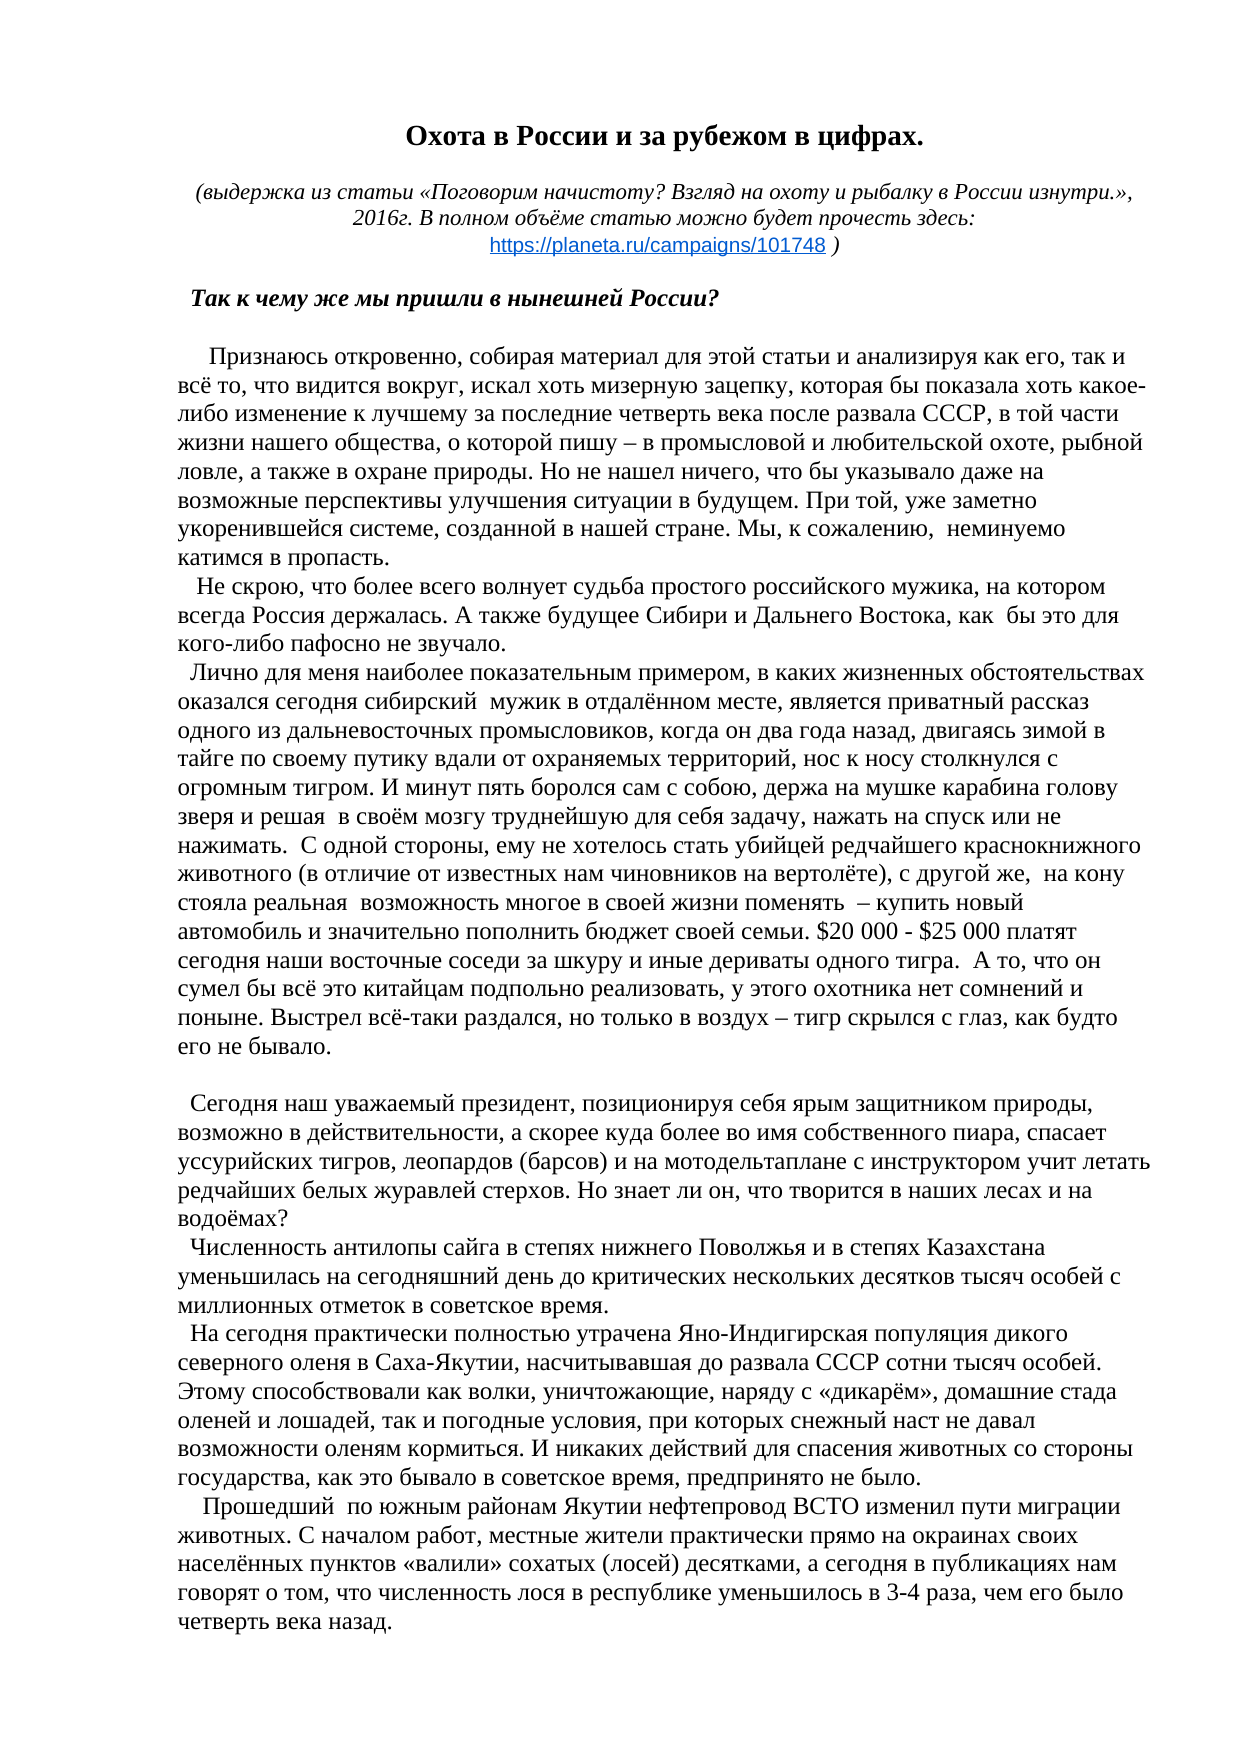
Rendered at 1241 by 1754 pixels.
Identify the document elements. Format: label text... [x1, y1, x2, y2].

text https://planeta.ru/campaigns/101748 ) [177, 231, 1152, 257]
text (выдержка из статьи «Поговорим начистоту? Взгляд на охоту и рыбалку в России изнутри.», 2016г. В полном объёме статью можно будет прочесть здесь: [177, 178, 1152, 231]
text Сегодня наш уважаемый президент, позиционируя себя ярым защитником природы, возможно в действительности, а скорее куда более во имя собственного пиара, спасает уссурийских тигров, леопардов (барсов) и на мотодельтаплане с инструктором учит летать редчайших белых журавлей стерхов. Но знает ли он, что творится в наших лесах и на водоёмах? [177, 1088, 1152, 1232]
text Лично для меня наиболее показательным примером, в каких жизненных обстоятельствах оказался сегодня сибирский мужик в отдалённом месте, является приватный рассказ одного из дальневосточных промысловиков, когда он два года назад, двигаясь зимой в тайге по своему путику вдали от охраняемых территорий, нос к носу столкнулся с огромным тигром. И минут пять боролся сам с собою, держа на мушке карабина голову зверя и решая в своём мозгу труднейшую для себя задачу, нажать на спуск или не нажимать. С одной стороны, ему не хотелось стать убийцей редчайшего краснокнижного животного (в отличие от известных нам чиновников на вертолёте), с другой же, на кону стояла реальная возможность многое в своей жизни поменять – купить новый автомобиль и значительно пополнить бюджет своей семьи. $20 000 - $25 000 платят сегодня наши восточные соседи за шкуру и иные дериваты одного тигра. А то, что он сумел бы всё это китайцам подпольно реализовать, у этого охотника нет сомнений и поныне. Выстрел всё-таки раздался, но только в воздух – тигр скрылся с глаз, как будто его не бывало. [177, 657, 1152, 1060]
text На сегодня практически полностью утрачена Яно-Индигирская популяция дикого северного оленя в Саха-Якутии, насчитывавшая до развала СССР сотни тысяч особей. Этому способствовали как волки, уничтожающие, наряду с «дикарём», домашние стада оленей и лошадей, так и погодные условия, при которых снежный наст не давал возможности оленям кормиться. И никаких действий для спасения животных со стороны государства, как это бывало в советское время, предпринято не было. [177, 1318, 1152, 1491]
text Прошедший по южным районам Якутии нефтепровод ВСТО изменил пути миграции животных. С началом работ, местные жители практически прямо на окраинах своих населённых пунктов «валили» сохатых (лосей) десятками, а сегодня в публикациях нам говорят о том, что численность лося в республике уменьшилось в 3-4 раза, чем его было четверть века назад. [177, 1491, 1152, 1635]
text Охота в России и за рубежом в цифрах. [177, 118, 1152, 152]
text Не скрою, что более всего волнует судьба простого российского мужика, на котором всегда Россия держалась. А также будущее Сибири и Дальнего Востока, как бы это для кого-либо пафосно не звучало. [177, 571, 1152, 657]
text Так к чему же мы пришли в нынешней России? [177, 283, 1152, 312]
text Признаюсь откровенно, собирая материал для этой статьи и анализируя как его, так и всё то, что видится вокруг, искал хоть мизерную зацепку, которая бы показала хоть какое-либо изменение к лучшему за последние четверть века после развала СССР, в той части жизни нашего общества, о которой пишу – в промысловой и любительской охоте, рыбной ловле, а также в охране природы. Но не нашел ничего, что бы указывало даже на возможные перспективы улучшения ситуации в будущем. При той, уже заметно укоренившейся системе, созданной в нашей стране. Мы, к сожалению, неминуемо катимся в пропасть. [177, 341, 1152, 571]
text Численность антилопы сайга в степях нижнего Поволжья и в степях Казахстана уменьшилась на сегодняшний день до критических нескольких десятков тысяч особей с миллионных отметок в советское время. [177, 1232, 1152, 1318]
